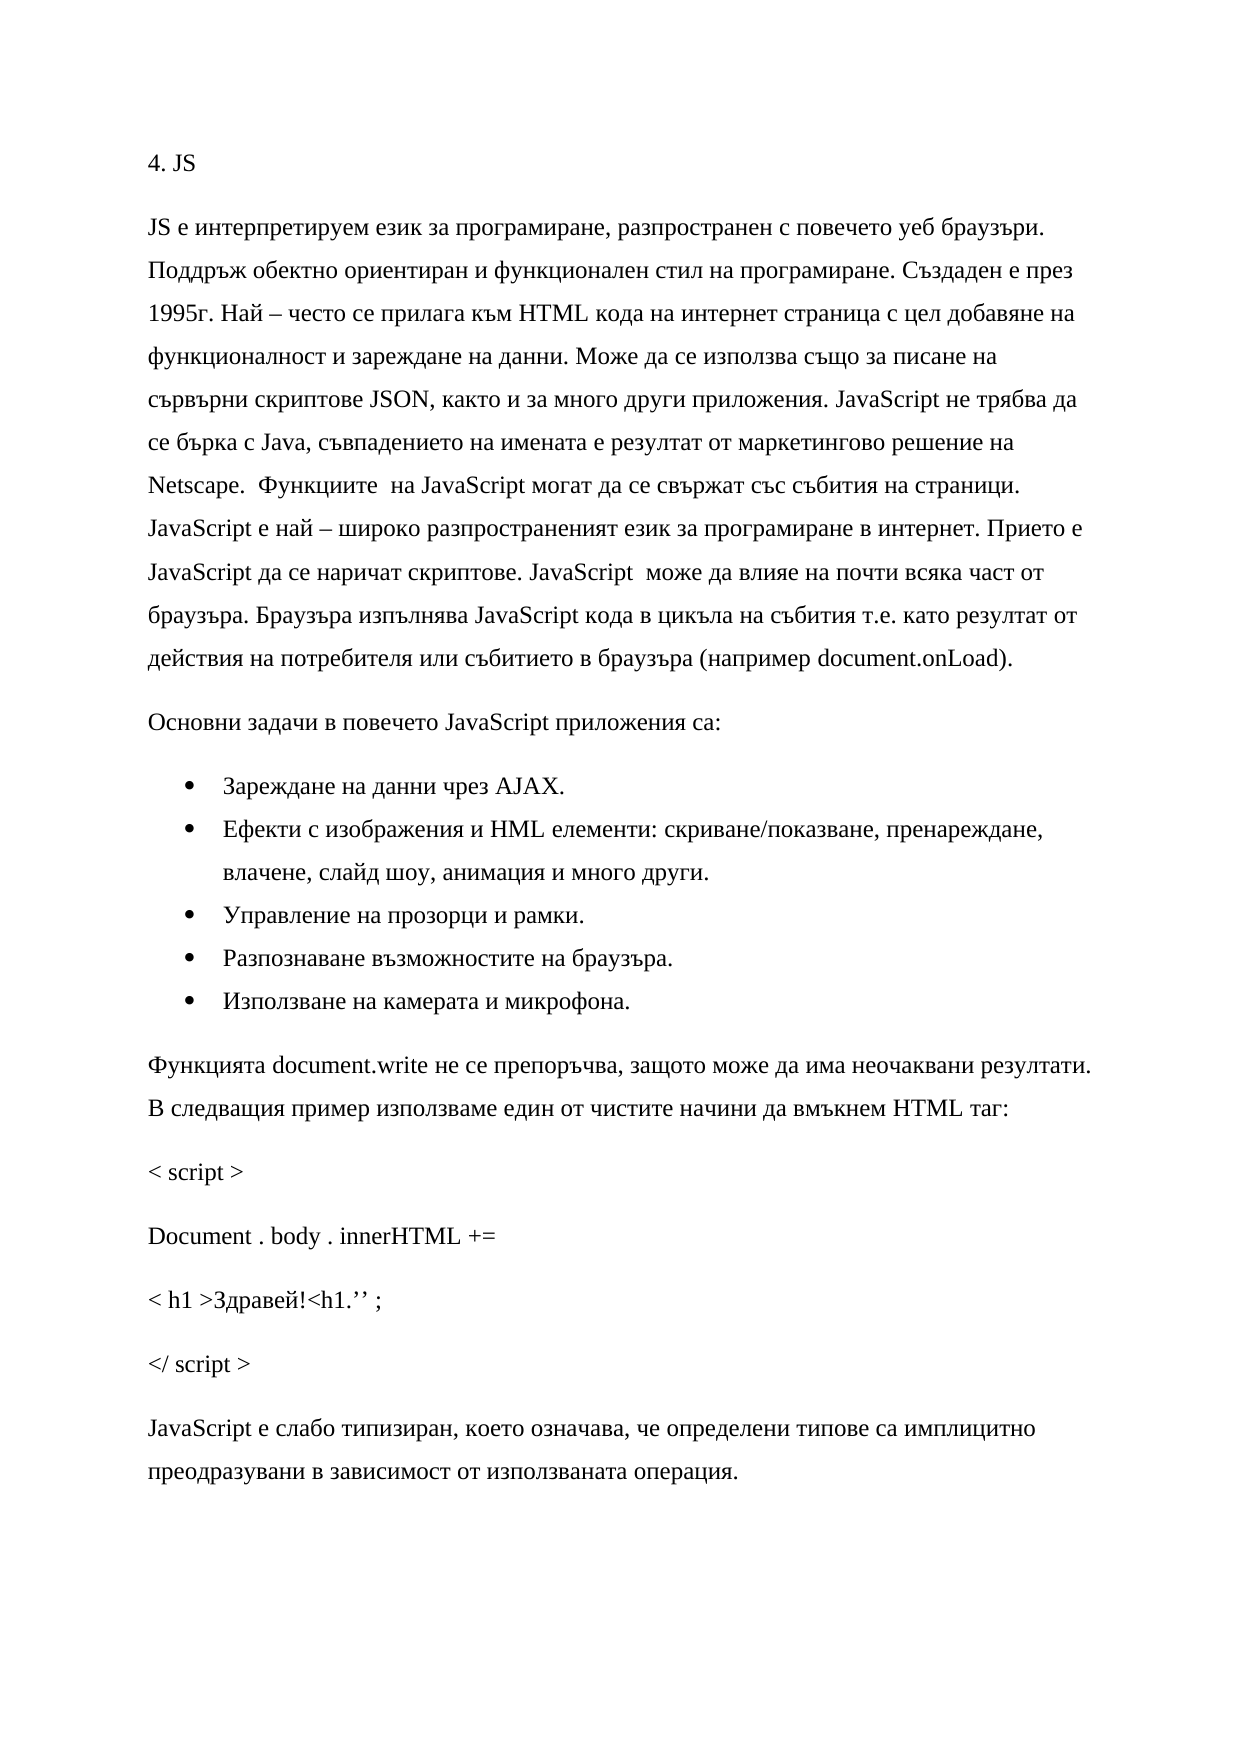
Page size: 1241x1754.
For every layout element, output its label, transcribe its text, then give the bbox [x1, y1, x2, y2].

text </ script > [148, 1349, 1093, 1378]
text JS е интерпретируем език за програмиране, разпространен с повечето уеб браузъри. Поддръж обектно ориентиран и функционален стил на програмиране. Създаден е през 1995г. Най – често се прилага към HTML кода на интернет страница с цел добавяне на функционалност и зареждане на данни. Може да се използва също за писане на сървърни скриптове JSON, както и за много други приложения. JavaScript не трябва да се бърка с Java, съвпадението на имената е резултат от маркетингово решение на Netscape. Функциите на JavaScript могат да се свържат със събития на страници. JavaScript е най – широко разпространеният език за програмиране в интернет. Прието е JavaScript да се наричат скриптове. JavaScript може да влияе на почти всяка част от браузъра. Браузъра изпълнява JavaScript кода в цикъла на събития т.е. като резултат от действия на потребителя или събитието в браузъра (например document.onLoad). [148, 212, 1093, 672]
list Ефекти с изображения и HML елементи: скриване/показване, пренареждане, влачене, слайд шоу, анимация и много други. [185, 814, 1093, 886]
text Основни задачи в повечето JavaScript приложения са: [148, 707, 1093, 736]
list Зареждане на данни чрез AJAX. [185, 771, 1093, 799]
list Разпознаване възможностите на браузъра. [185, 943, 1093, 972]
text JavaScript е слабо типизиран, което означава, че определени типове са имплицитно преодразувани в зависимост от използваната операция. [148, 1413, 1093, 1485]
text Функцията document.write не се препоръчва, защото може да има неочаквани резултати. В следващия пример използваме един от чистите начини да вмъкнем HTML таг: [148, 1050, 1093, 1122]
list Използване на камерата и микрофона. [185, 986, 1093, 1015]
list Управление на прозорци и рамки. [185, 900, 1093, 929]
text < script > [148, 1157, 1093, 1186]
text Document . body . innerHTML += [148, 1221, 1093, 1250]
text < h1 >Здравей!<h1.’’ ; [148, 1285, 1093, 1314]
text 4. JS [148, 148, 1093, 176]
